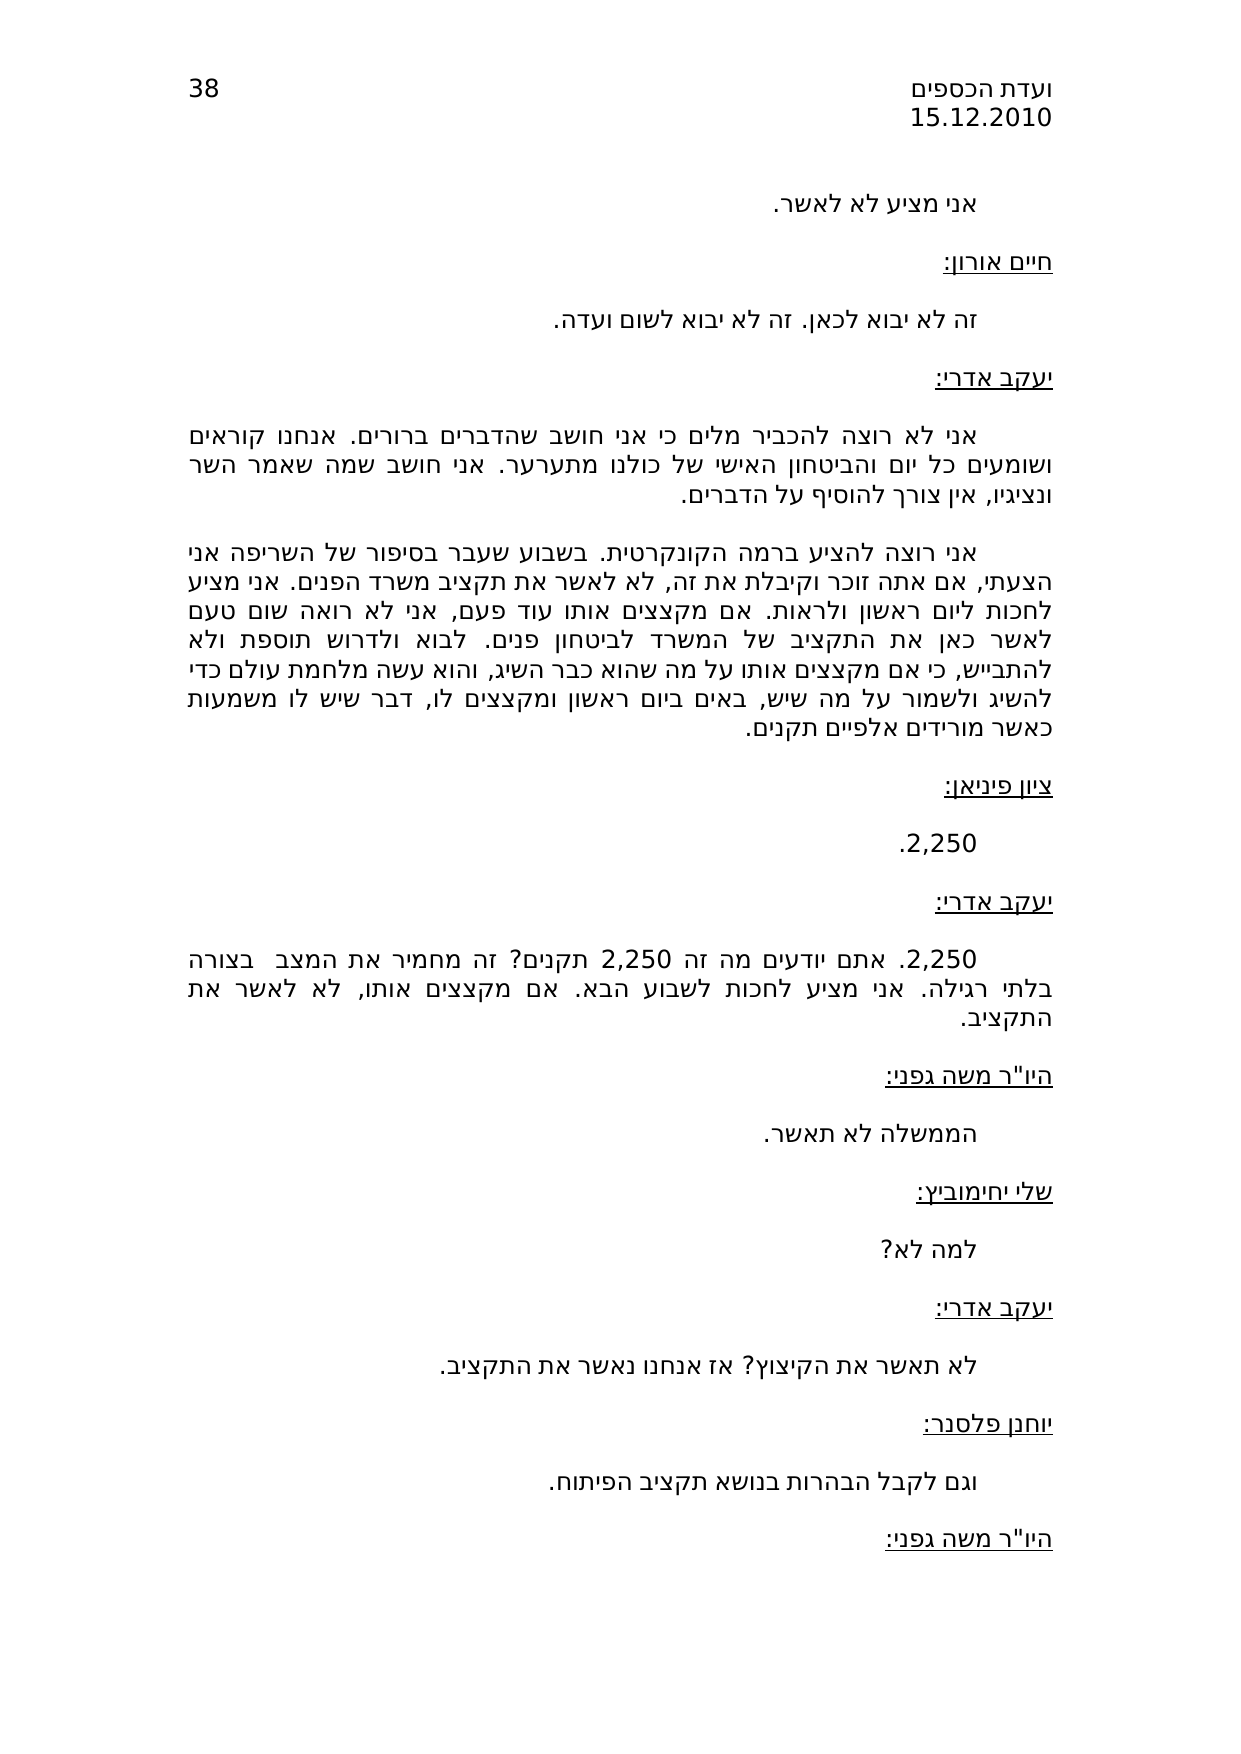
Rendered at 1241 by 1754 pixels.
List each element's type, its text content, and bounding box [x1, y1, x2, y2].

text זה לא יבוא לכאן. זה לא יבוא לשום ועדה. [187, 305, 1053, 334]
text וגם לקבל הבהרות בנושא תקציב הפיתוח. [187, 1467, 1053, 1496]
text יעקב אדרי: [187, 1293, 1053, 1322]
text ציון פיניאן: [187, 771, 1053, 800]
text שלי יחימוביץ: [187, 1177, 1053, 1206]
text הממשלה לא תאשר. [187, 1119, 1053, 1148]
text 2,250. [187, 829, 1053, 858]
text אני מציע לא לאשר. [187, 189, 1053, 219]
text לא תאשר את הקיצוץ? אז אנחנו נאשר את התקציב. [187, 1351, 1053, 1380]
text אני לא רוצה להכביר מלים כי אני חושב שהדברים ברורים. אנחנו קוראים ושומעים כל יום והביטחון האישי של כולנו מתערער. אני חושב שמה שאמר השר ונציגיו, אין צורך להוסיף על הדברים. [187, 421, 1053, 509]
text למה לא? [187, 1235, 1053, 1264]
text היו"ר משה גפני: [187, 1061, 1053, 1091]
text היו"ר משה גפני: [187, 1525, 1053, 1554]
text יעקב אדרי: [187, 887, 1053, 916]
text יוחנן פלסנר: [187, 1409, 1053, 1438]
text 2,250. אתם יודעים מה זה 2,250 תקנים? זה מחמיר את המצב בצורה בלתי רגילה. אני מציע לחכות לשבוע הבא. אם מקצצים אותו, לא לאשר את התקציב. [187, 945, 1053, 1033]
text חיים אורון: [187, 247, 1053, 277]
text יעקב אדרי: [187, 363, 1053, 392]
text אני רוצה להציע ברמה הקונקרטית. בשבוע שעבר בסיפור של השריפה אני הצעתי, אם אתה זוכר וקיבלת את זה, לא לאשר את תקציב משרד הפנים. אני מציע לחכות ליום ראשון ולראות. אם מקצצים אותו עוד פעם, אני לא רואה שום טעם לאשר כאן את התקציב של המשרד לביטחון פנים. לבוא ולדרוש תוספת ולא להתבייש, כי אם מקצצים אותו על מה שהוא כבר השיג, והוא עשה מלחמת עולם כדי להשיג ולשמור על מה שיש, באים ביום ראשון ומקצצים לו, דבר שיש לו משמעות כאשר מורידים אלפיים תקנים. [187, 538, 1053, 742]
